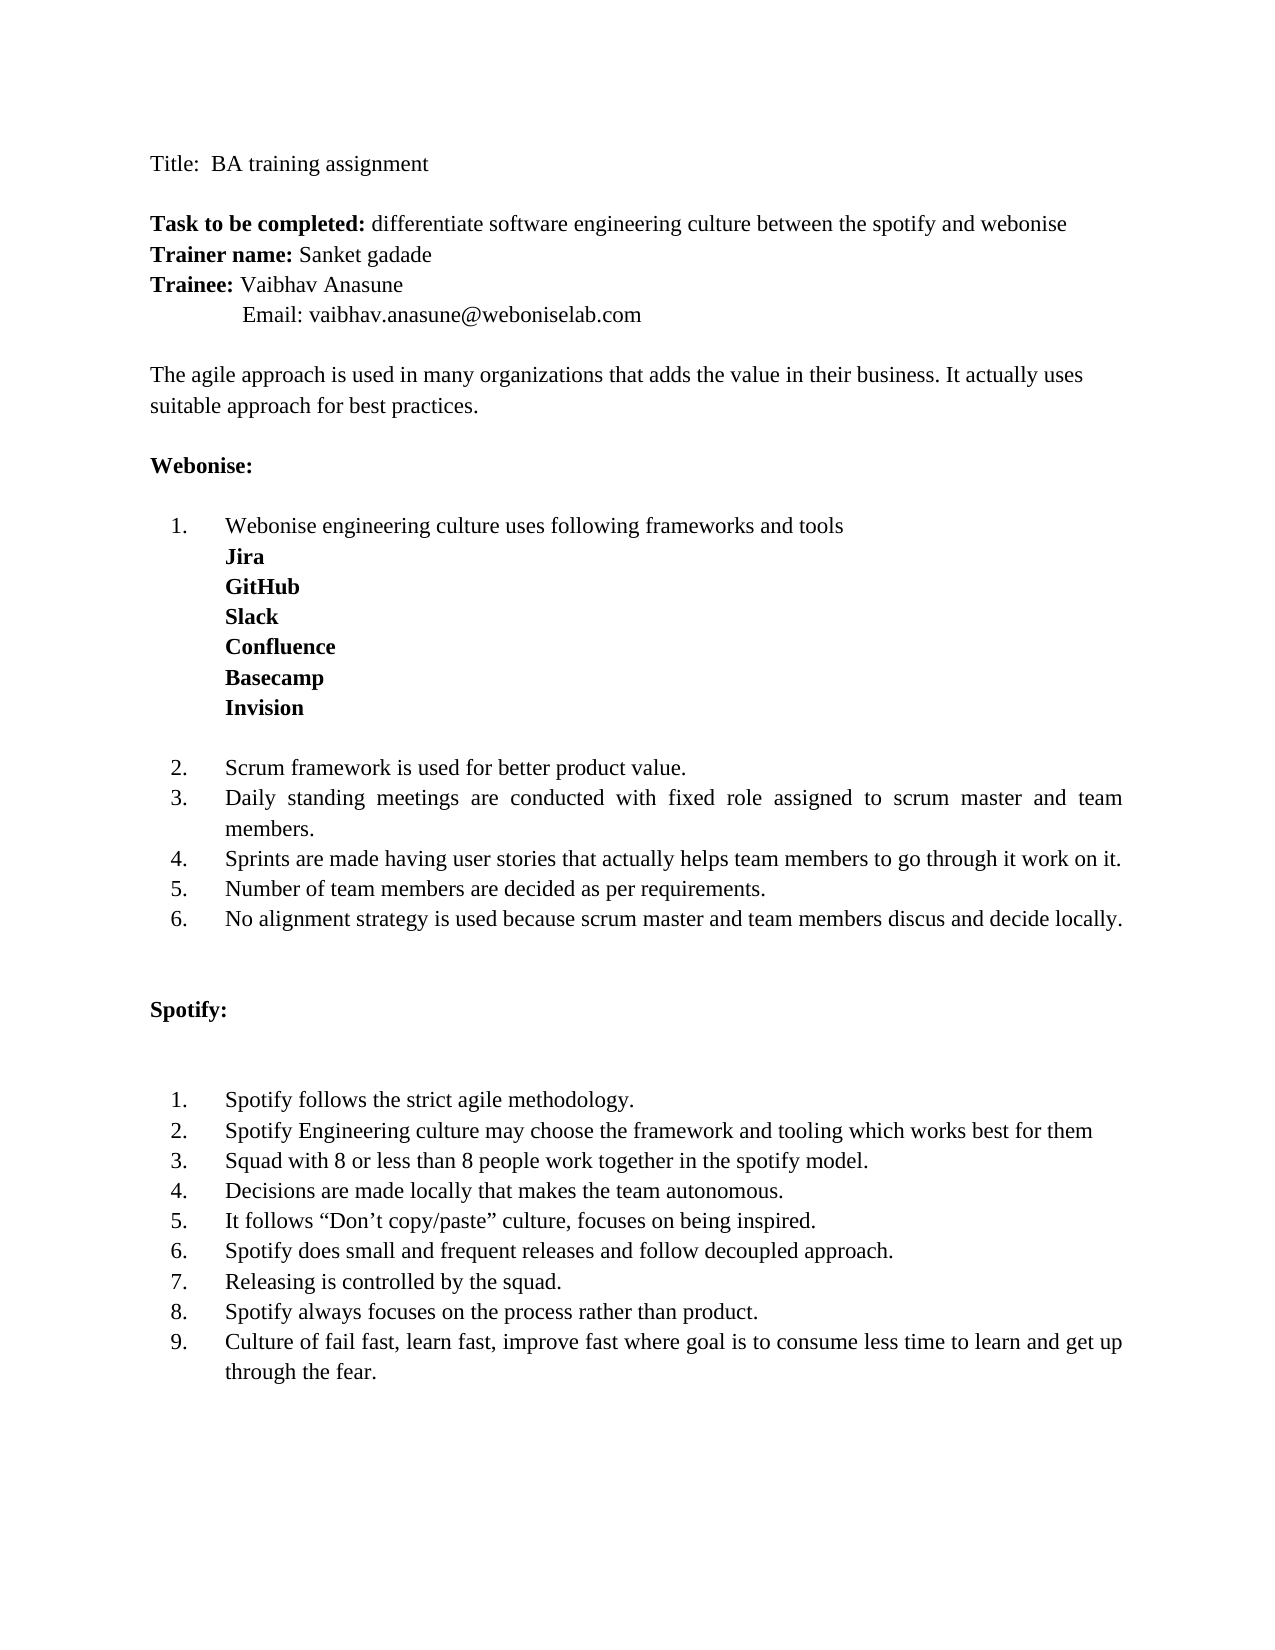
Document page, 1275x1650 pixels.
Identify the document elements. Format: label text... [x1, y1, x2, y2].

text Task to be completed: differentiate software engineering culture between the spotify and webonise [150, 210, 1125, 237]
text Confluence [225, 633, 1125, 660]
text Slack [225, 603, 1125, 629]
text Trainee: Vaibhav Anasune [150, 271, 1125, 297]
list Spotify does small and frequent releases and follow decoupled approach. [187, 1237, 1125, 1264]
list Scrum framework is used for better product value. [187, 754, 1125, 781]
list Webonise engineering culture uses following frameworks and tools [187, 512, 1125, 539]
list Spotify always focuses on the process rather than product. [187, 1298, 1125, 1324]
list Decisions are made locally that makes the team autonomous. [187, 1177, 1125, 1203]
list Daily standing meetings are conducted with fixed role assigned to scrum master and team members. [187, 784, 1125, 841]
list Culture of fail fast, learn fast, improve fast where goal is to consume less time to learn and get up through the fear. [187, 1328, 1125, 1385]
list Number of team members are decided as per requirements. [187, 875, 1125, 901]
list No alignment strategy is used because scrum master and team members discus and decide locally. [187, 905, 1125, 932]
list Sprints are made having user stories that actually helps team members to go through it work on it. [187, 845, 1125, 871]
list Spotify follows the strict agile methodology. [187, 1086, 1125, 1113]
text The agile approach is used in many organizations that adds the value in their business. It actually uses suitable approach for best practices. [150, 361, 1125, 418]
text Jira [225, 543, 1125, 569]
text Email: vaibhav.anasune@weboniselab.com [225, 301, 1125, 327]
text Webonise: [150, 452, 1125, 478]
list Spotify Engineering culture may choose the framework and tooling which works best for them [187, 1117, 1125, 1143]
text Basecamp [225, 663, 1125, 690]
text Invision [225, 694, 1125, 720]
list Releasing is controlled by the squad. [187, 1268, 1125, 1294]
text Title: BA training assignment [150, 150, 1125, 176]
text Trainer name: Sanket gadade [150, 241, 1125, 267]
text GitHub [225, 573, 1125, 599]
list Squad with 8 or less than 8 people work together in the spotify model. [187, 1147, 1125, 1173]
text Spotify: [150, 996, 1125, 1022]
list It follows “Don’t copy/paste” culture, focuses on being inspired. [187, 1207, 1125, 1234]
